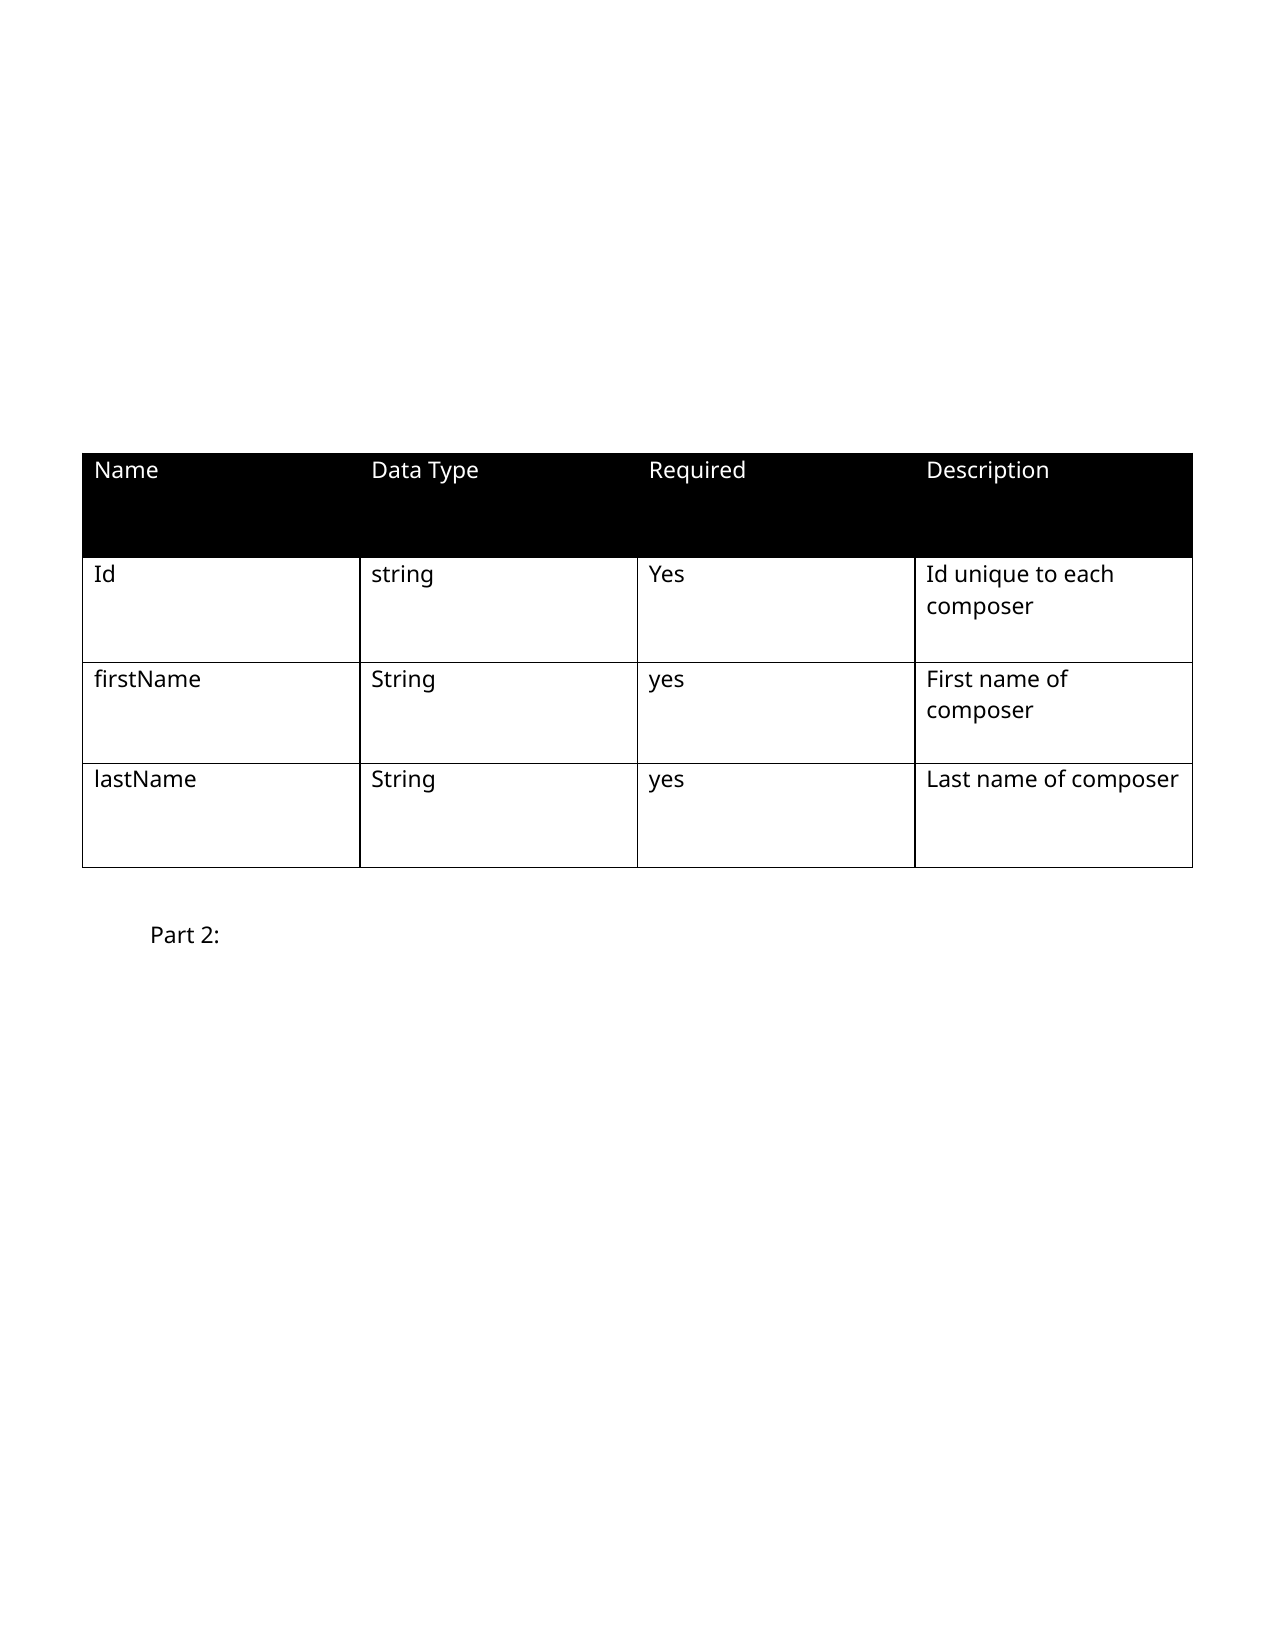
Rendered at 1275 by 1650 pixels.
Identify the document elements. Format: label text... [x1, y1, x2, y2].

table_cell yes [638, 764, 914, 867]
table_cell First name of composer [916, 663, 1192, 762]
table_header Name [83, 454, 359, 557]
table_header Description [916, 454, 1192, 557]
text Part 2: [150, 919, 1125, 950]
table_header Required [638, 454, 914, 557]
table_cell Last name of composer [916, 764, 1192, 867]
table_cell string [361, 558, 637, 662]
table_header Data Type [361, 454, 637, 557]
table_cell Id [83, 558, 359, 662]
table_cell yes [638, 663, 914, 762]
table_cell Yes [638, 558, 914, 662]
table_cell String [361, 663, 637, 762]
table_cell Id unique to each composer [916, 558, 1192, 662]
table_cell lastName [83, 764, 359, 867]
table_cell String [361, 764, 637, 867]
table_cell firstName [83, 663, 359, 762]
